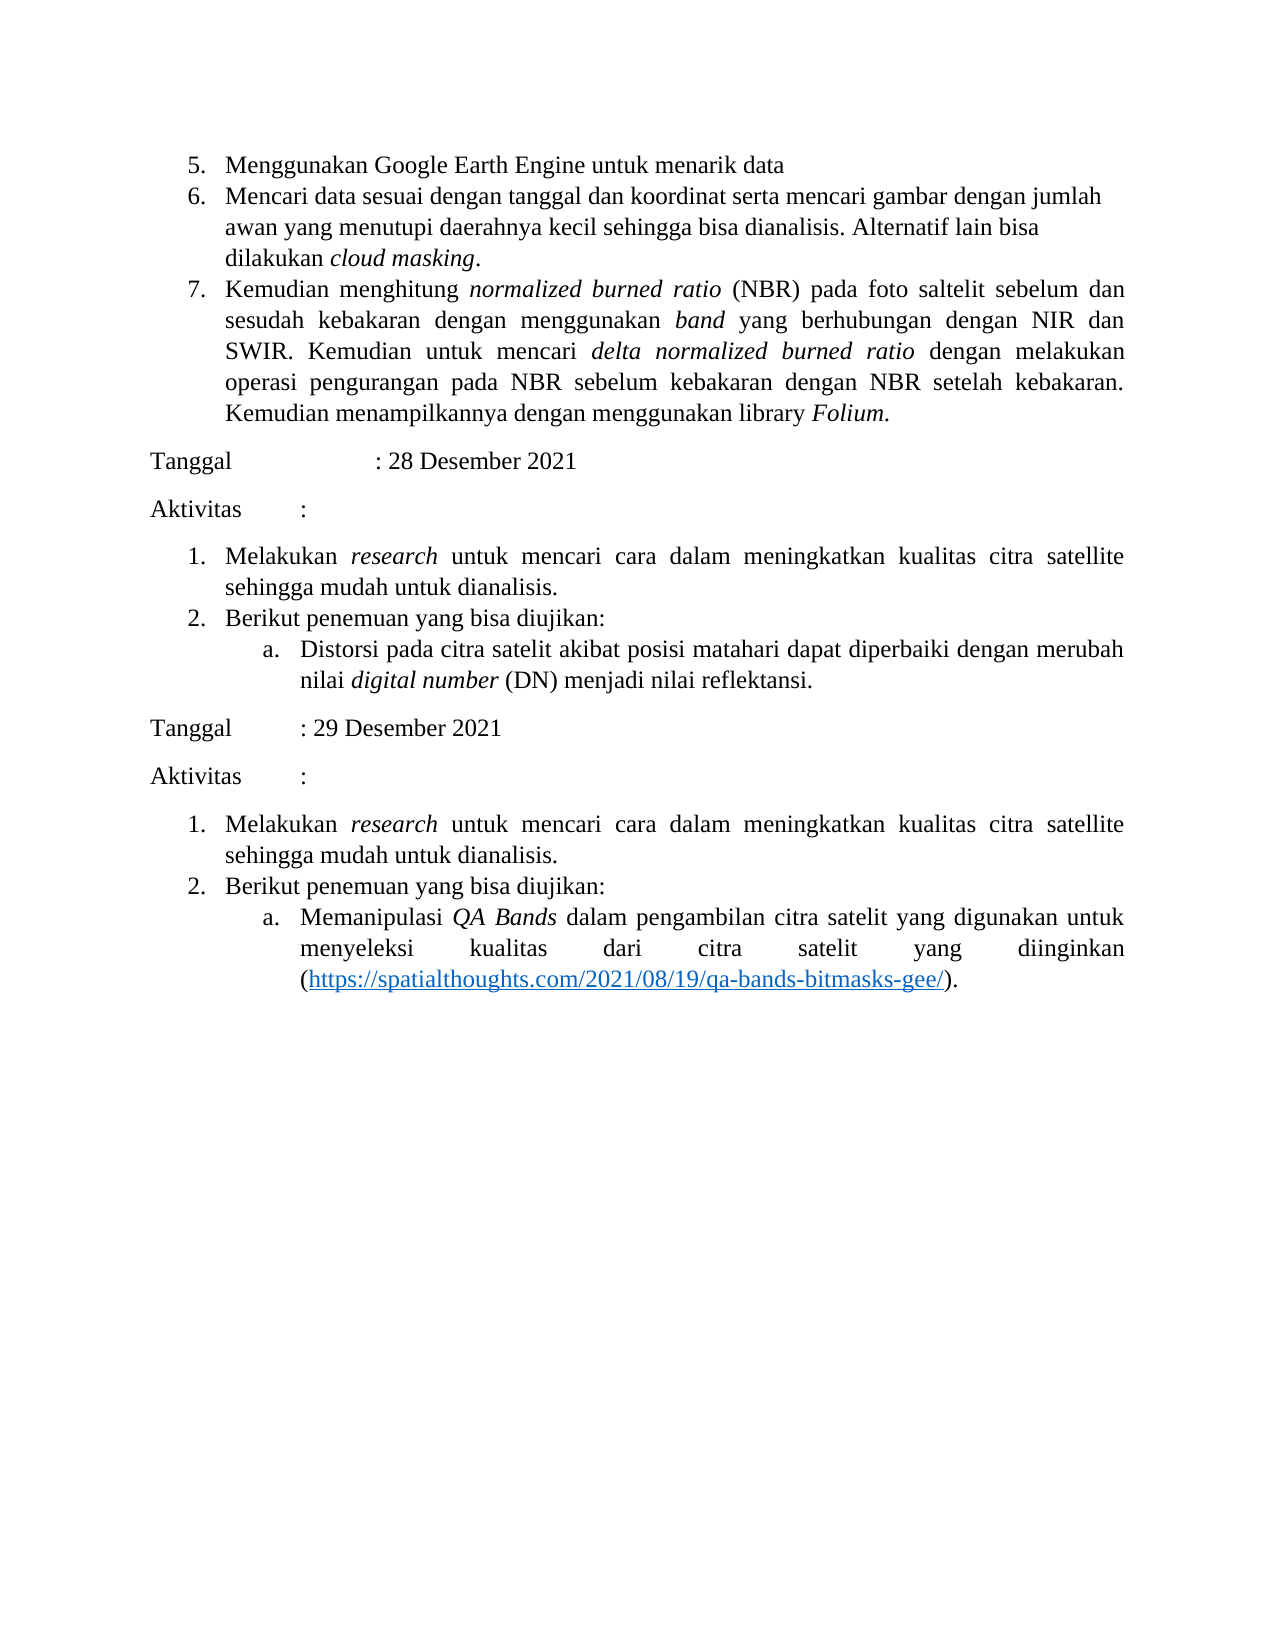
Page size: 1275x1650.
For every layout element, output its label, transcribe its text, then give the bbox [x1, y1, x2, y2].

text Aktivitas : [150, 761, 1125, 790]
text Tanggal : 29 Desember 2021 [150, 713, 1125, 742]
text Aktivitas : [150, 494, 1125, 522]
list Distorsi pada citra satelit akibat posisi matahari dapat diperbaiki dengan merubah nilai digital number (DN) menjadi nilai reflektansi. [262, 634, 1125, 694]
list Memanipulasi QA Bands dalam pengambilan citra satelit yang digunakan untuk menyeleksi kualitas dari citra satelit yang diinginkan (https://spatialthoughts.com/2021/08/19/qa-bands-bitmasks-gee/). [262, 902, 1125, 993]
list Kemudian menghitung normalized burned ratio (NBR) pada foto saltelit sebelum dan sesudah kebakaran dengan menggunakan band yang berhubungan dengan NIR dan SWIR. Kemudian untuk mencari delta normalized burned ratio dengan melakukan operasi pengurangan pada NBR sebelum kebakaran dengan NBR setelah kebakaran. Kemudian menampilkannya dengan menggunakan library Folium. [187, 274, 1125, 427]
text Tanggal : 28 Desember 2021 [150, 446, 1125, 475]
list Menggunakan Google Earth Engine untuk menarik data [187, 150, 1125, 179]
list Melakukan research untuk mencari cara dalam meningkatkan kualitas citra satellite sehingga mudah untuk dianalisis. [187, 809, 1125, 868]
list Melakukan research untuk mencari cara dalam meningkatkan kualitas citra satellite sehingga mudah untuk dianalisis. [187, 541, 1125, 601]
list Berikut penemuan yang bisa diujikan: [187, 603, 1125, 632]
list Mencari data sesuai dengan tanggal dan koordinat serta mencari gambar dengan jumlah awan yang menutupi daerahnya kecil sehingga bisa dianalisis. Alternatif lain bisa dilakukan cloud masking. [187, 181, 1125, 272]
list Berikut penemuan yang bisa diujikan: [187, 871, 1125, 899]
